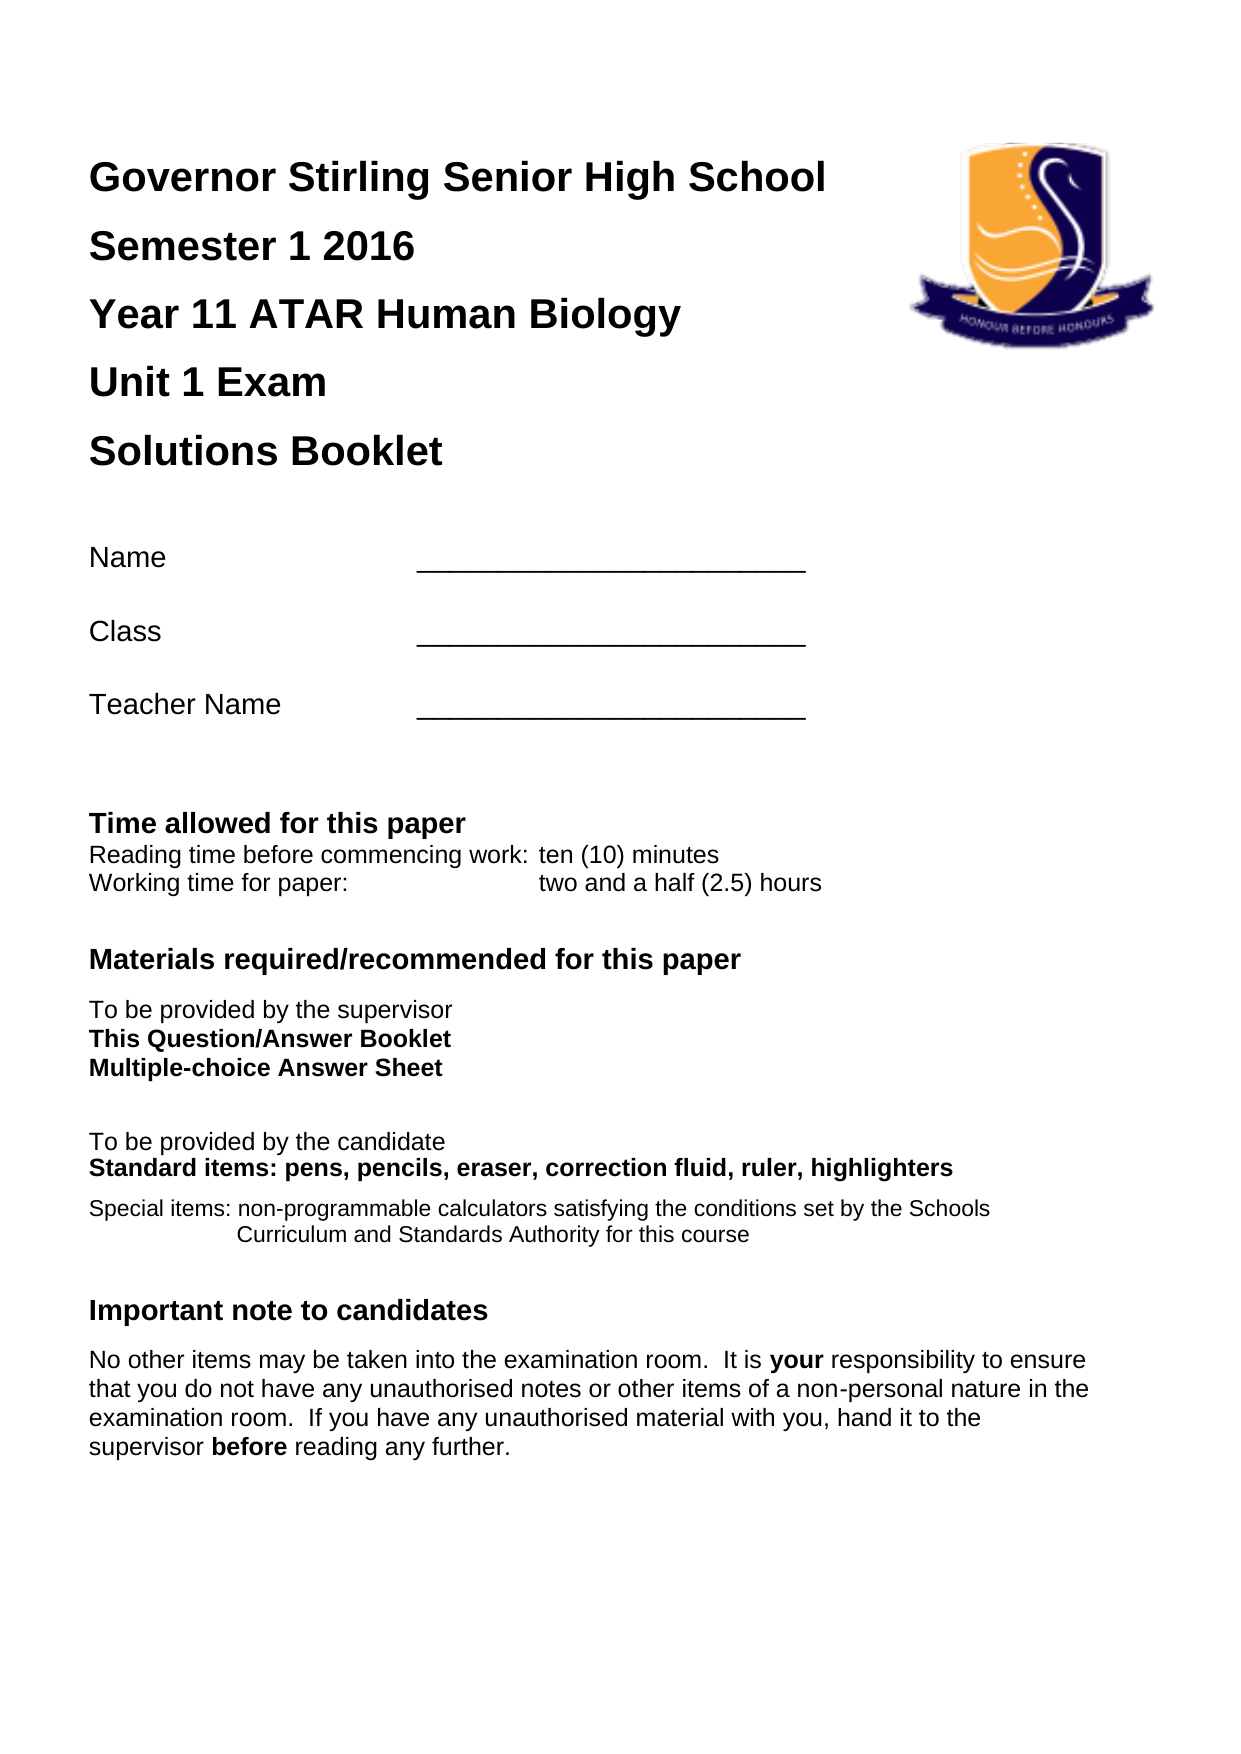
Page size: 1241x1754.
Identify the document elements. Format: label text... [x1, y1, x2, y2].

subtitle Working time for paper: two and a half (2.5) hours [89, 868, 1090, 897]
text Class ________________________ [89, 614, 1090, 647]
subtitle Reading time before commencing work: ten (10) minutes [89, 840, 1090, 868]
text Name ________________________ [89, 540, 1090, 574]
subtitle Time allowed for this paper [89, 806, 1090, 840]
text Solutions Booklet [89, 426, 1090, 474]
text Important note to candidates [89, 1292, 1090, 1326]
text Governor Stirling Senior High School [89, 153, 1090, 201]
text Year 11 ATAR Human Biology [89, 289, 1090, 337]
text Materials required/recommended for this paper [89, 942, 1090, 976]
subtitle To be provided by the supervisor [89, 995, 1090, 1024]
text Teacher Name ________________________ [89, 687, 1090, 721]
text Multiple-choice Answer Sheet [89, 1053, 1090, 1081]
text Unit 1 Exam [89, 358, 1090, 406]
text This Question/Answer Booklet [89, 1024, 1090, 1053]
text Special items: non-programmable calculators satisfying the conditions set by the Schools Curriculum and Standards Authority for this course [89, 1195, 1090, 1247]
text No other items may be taken into the examination room. It is your responsibility to ensure that you do not have any unauthorised notes or other items of a non-personal nature in the examination room. If you have any unauthorised material with you, hand it to the supervisor before reading any further. [89, 1345, 1090, 1460]
subtitle To be provided by the candidate [89, 1126, 1090, 1155]
text Standard items: pens, pencils, eraser, correction fluid, ruler, highlighters [89, 1155, 1090, 1182]
text Semester 1 2016 [89, 221, 1090, 269]
